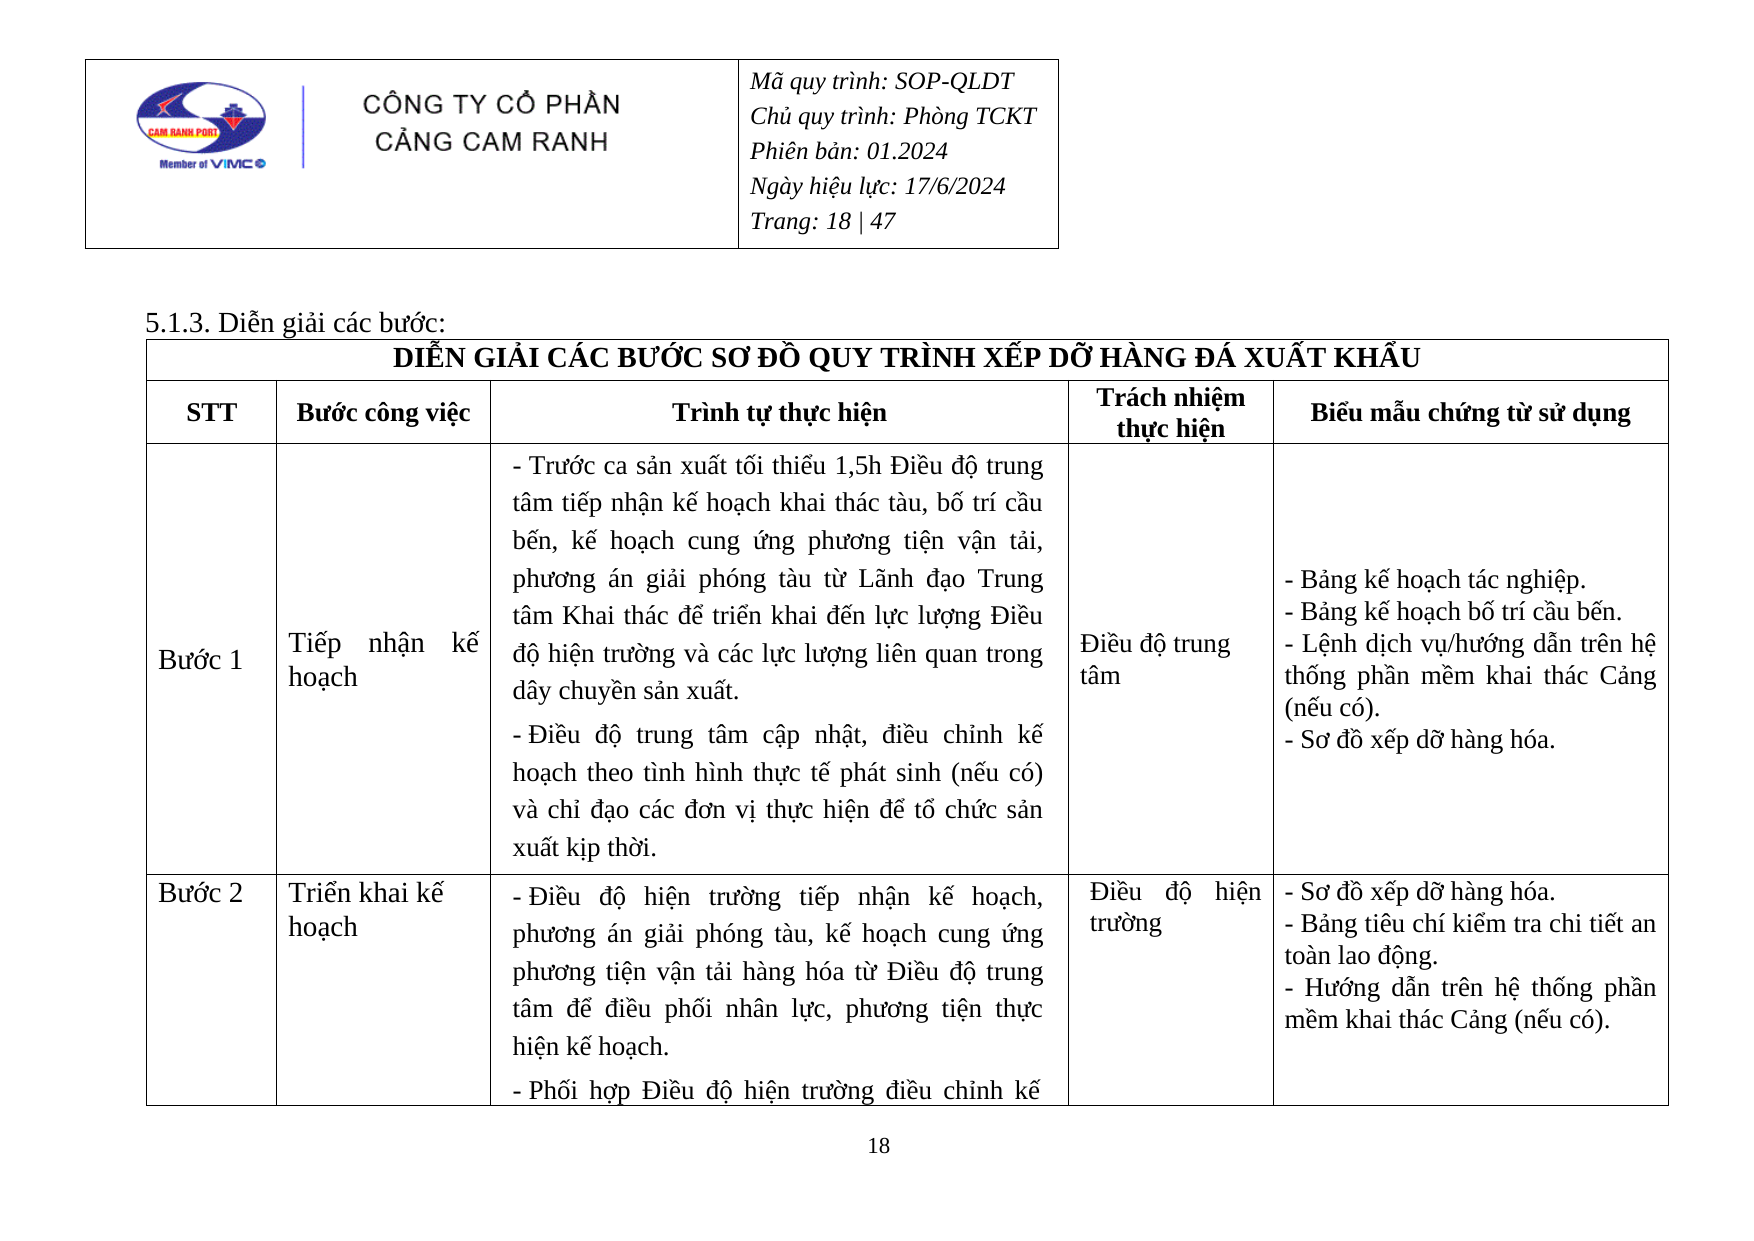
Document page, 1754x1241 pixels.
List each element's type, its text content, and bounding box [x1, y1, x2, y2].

table_cell Điều độ trung tâm [1069, 444, 1273, 874]
table_cell Bước 2 [147, 875, 276, 1105]
picture [96, 67, 725, 211]
table_cell Bước công việc [277, 381, 490, 443]
table_cell - Bảng kế hoạch tác nghiệp. - Bảng kế hoạch bố trí cầu bến. - Lệnh dịch vụ/hướng dẫn trên hệ thống phần mềm khai thác Cảng (nếu có). - Sơ đồ xếp dỡ hàng hóa. [1274, 444, 1668, 874]
table_cell STT [147, 381, 276, 443]
table_header DIỄN GIẢI CÁC BƯỚC SƠ ĐỒ QUY TRÌNH XẾP DỠ HÀNG ĐÁ XUẤT KHẨU [147, 340, 1668, 380]
table_cell Trách nhiệm thực hiện [1069, 381, 1273, 443]
table_cell Trước ca sản xuất tối thiểu 1,5h Điều độ trung tâm tiếp nhận kế hoạch khai thác tàu, bố trí cầu bến, kế hoạch cung ứng phương tiện vận tải, phương án giải phóng tàu từ Lãnh đạo Trung tâm Khai thác để triển khai đến lực lượng Điều độ hiện trường và các lực lượng liên quan trong dây chuyền sản xuất. Điều độ trung tâm cập nhật, điều chỉnh kế hoạch theo tình hình thực tế phát sinh (nếu có) và chỉ đạo các đơn vị thực hiện để tổ chức sản xuất kịp thời. [491, 444, 1068, 874]
table_cell Điều độ hiện trường [1069, 875, 1273, 1105]
table_cell Trình tự thực hiện [491, 381, 1068, 443]
table_cell Bước 1 [147, 444, 276, 874]
table_cell Biểu mẫu chứng từ sử dụng [1274, 381, 1668, 443]
table_cell Tiếp nhận kế hoạch [277, 444, 490, 874]
subtitle 5.1.3. Diễn giải các bước: [89, 306, 1668, 339]
table_cell Triển khai kế hoạch [277, 875, 490, 1105]
table_cell - Sơ đồ xếp dỡ hàng hóa. - Bảng tiêu chí kiểm tra chi tiết an toàn lao động. - Hướng dẫn trên hệ thống phần mềm khai thác Cảng (nếu có). [1274, 875, 1668, 1105]
